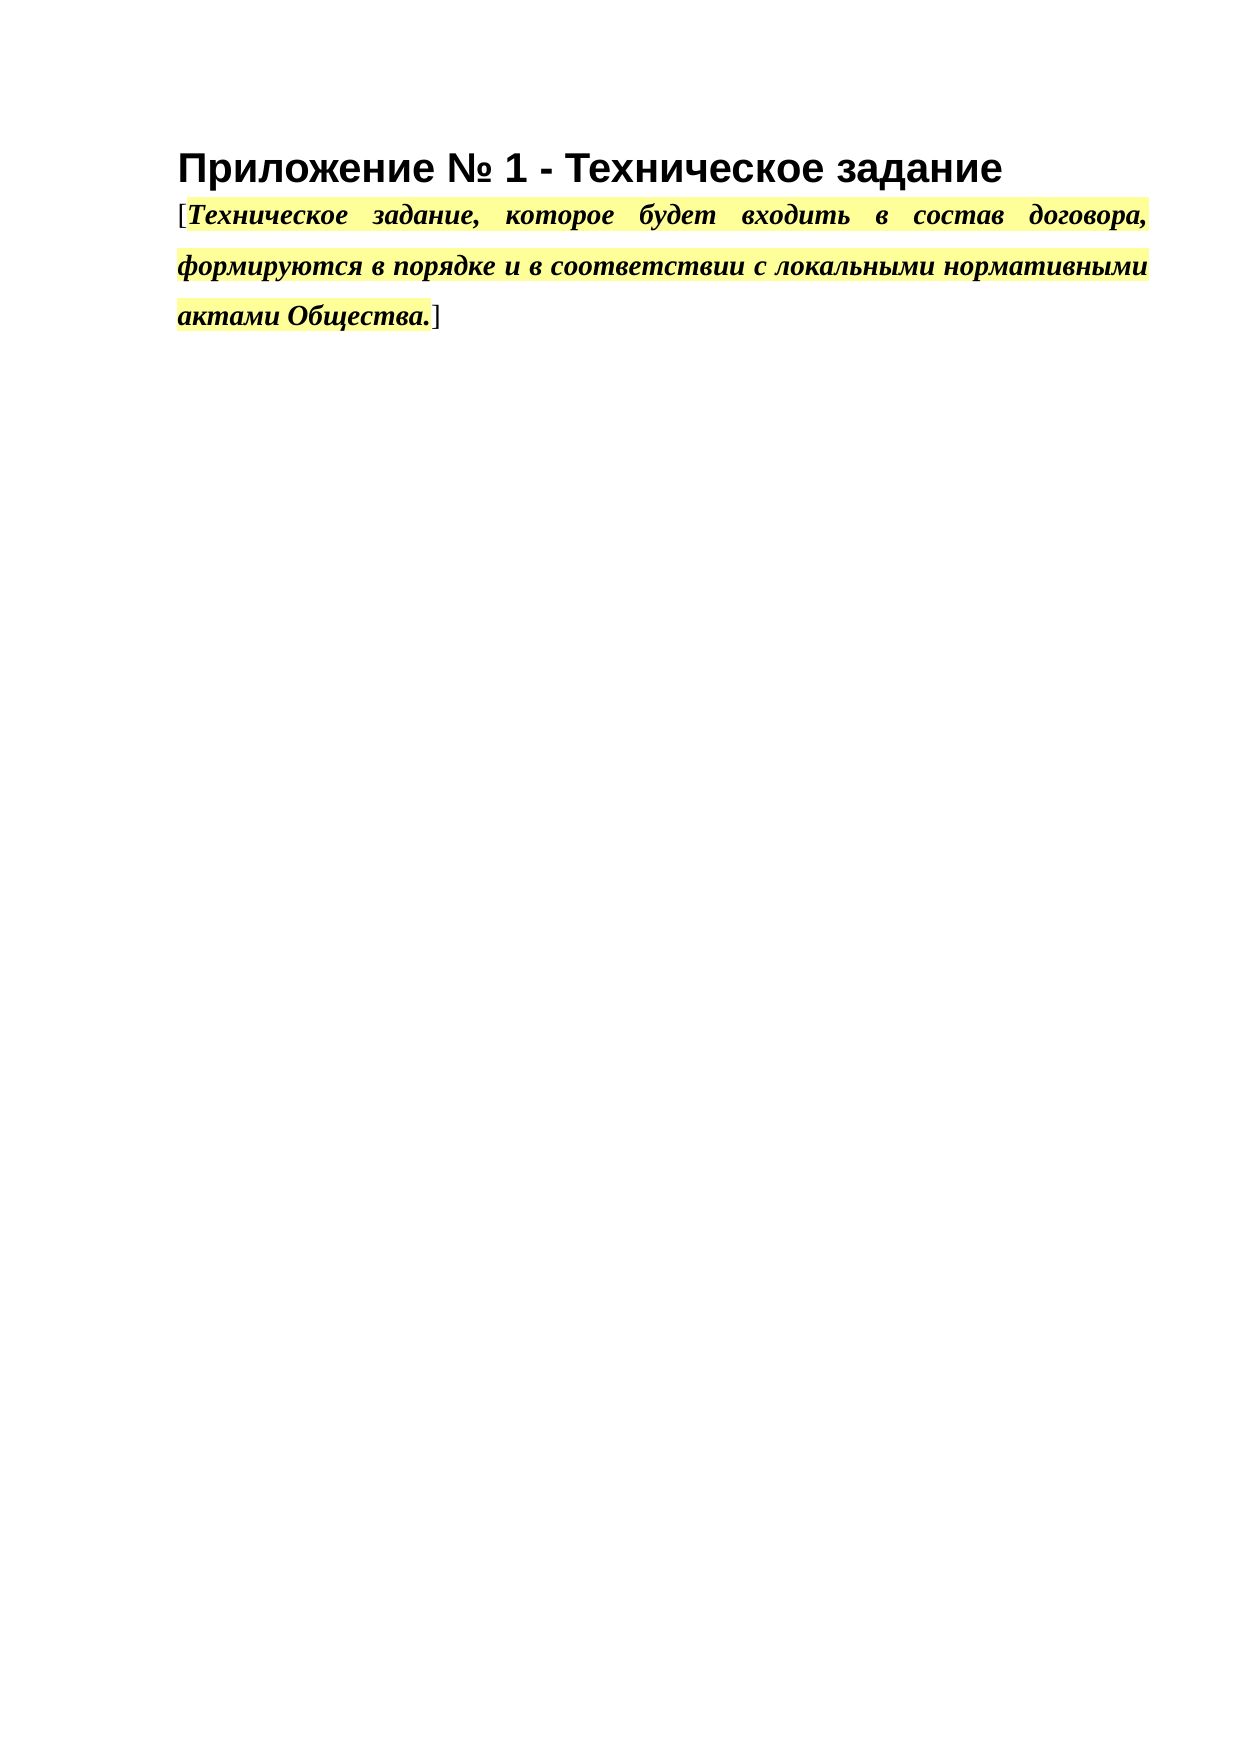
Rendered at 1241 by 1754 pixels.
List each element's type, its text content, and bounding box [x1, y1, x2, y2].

subtitle Приложение № 1 - Техническое задание [177, 143, 1152, 191]
text [Техническое задание, которое будет входить в состав договора, формируются в порядке и в соответствии с локальными нормативными актами Общества.] [177, 197, 1152, 331]
